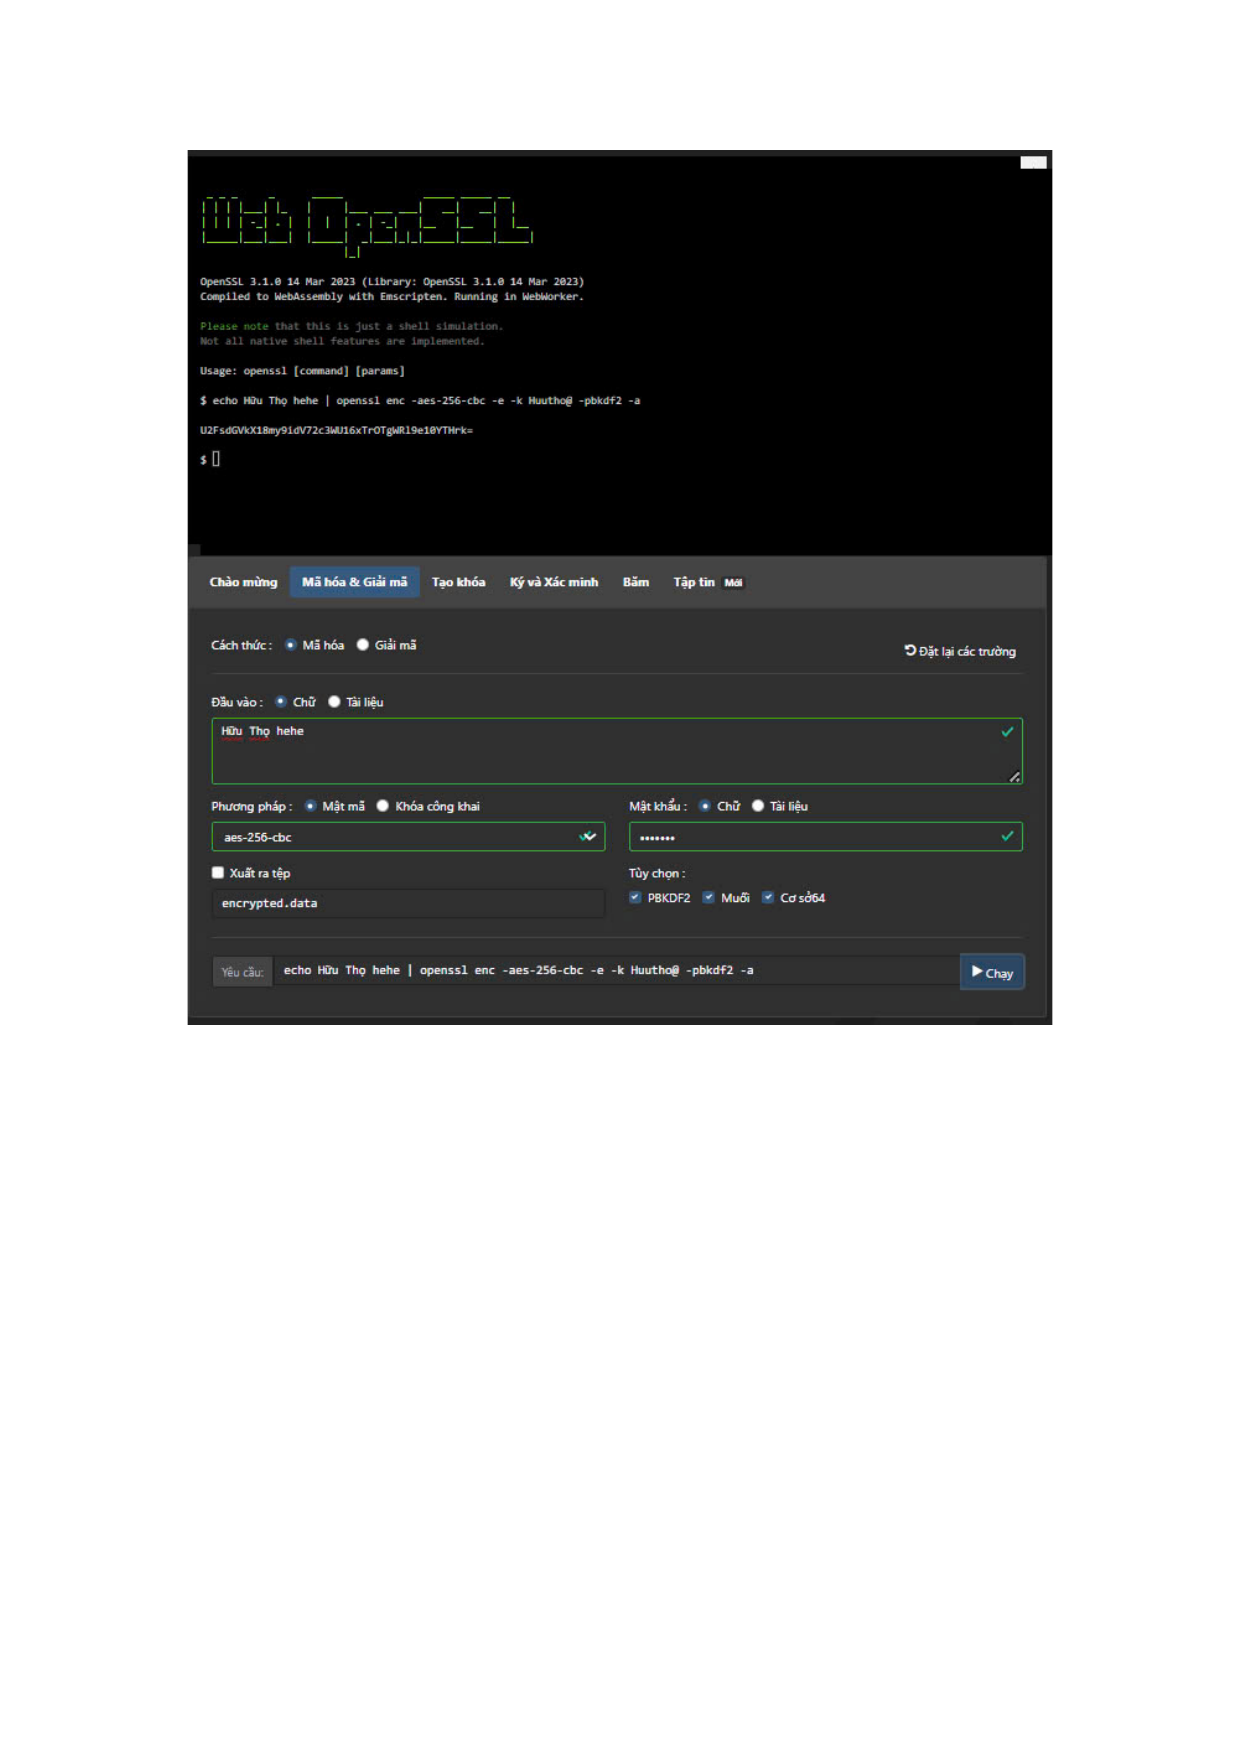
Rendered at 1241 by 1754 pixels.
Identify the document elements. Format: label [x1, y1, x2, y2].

picture [187, 150, 1053, 1025]
